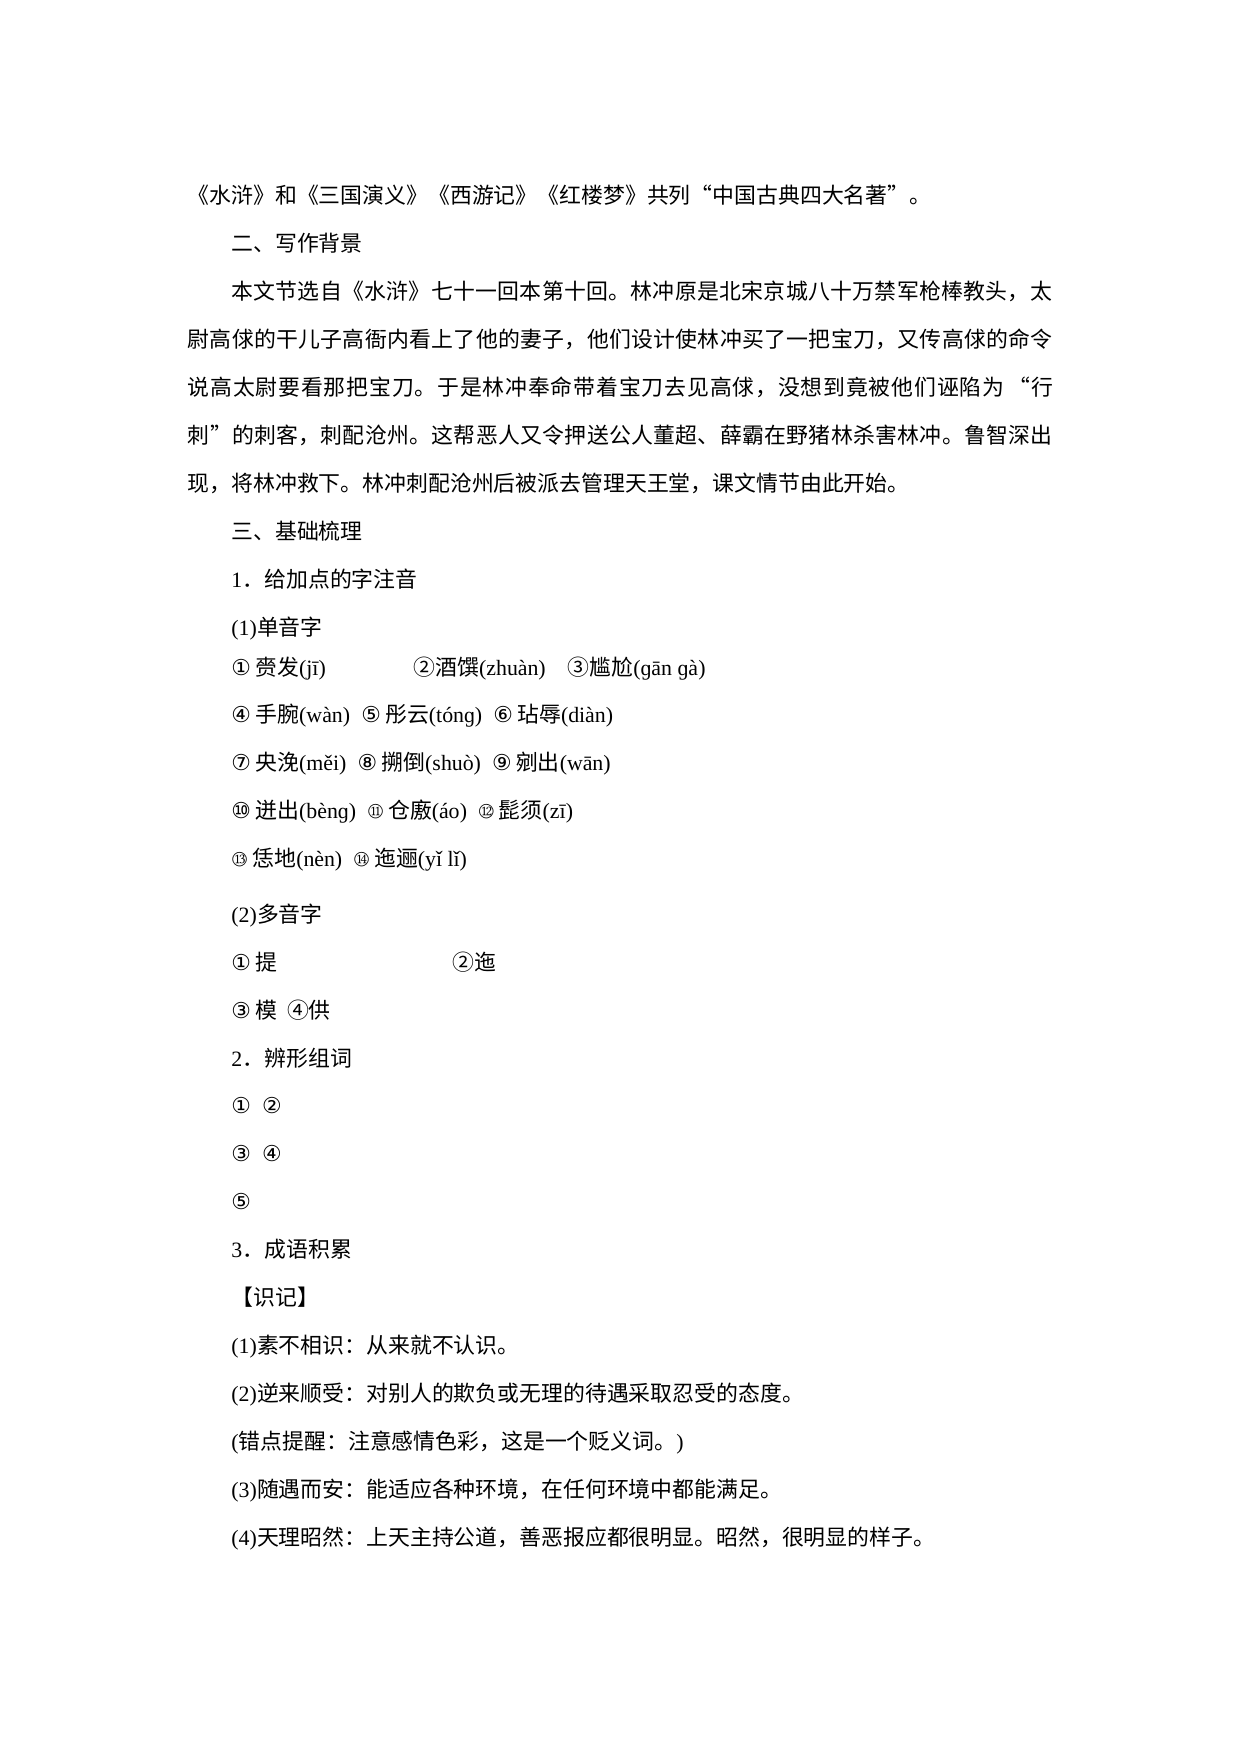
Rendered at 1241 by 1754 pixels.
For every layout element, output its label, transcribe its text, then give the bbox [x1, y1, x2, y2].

text ⑦央浼(měi) ⑧搠倒(shuò) ⑨剜出(wān) [187, 737, 1053, 785]
text 【识记】 [187, 1264, 1053, 1312]
text ④手腕(wàn) ⑤彤云(tónɡ) ⑥玷辱(diàn) [187, 689, 1053, 737]
text ⑩迸出(bènɡ) ⑪仓廒(áo) ⑫髭须(zī) [187, 785, 1053, 833]
text 本文节选自《水浒》七十一回本第十回。林冲原是北宋京城八十万禁军枪棒教头，太尉高俅的干儿子高衙内看上了他的妻子，他们设计使林冲买了一把宝刀，又传高俅的命令，说高太尉要看那把宝刀。于是林冲奉命带着宝刀去见高俅，没想到竟被他们诬陷为“行刺”的刺客，刺配沧州。这帮恶人又令押送公人董超、薛霸在野猪林杀害林冲。鲁智深出现，将林冲救下。林冲刺配沧州后被派去管理天王堂，课文情节由此开始。 [187, 258, 1053, 497]
text 1．给加点的字注音 [187, 545, 1053, 593]
text (错点提醒：注意感情色彩，这是一个贬义词。) [187, 1408, 1053, 1456]
text ③ ④ [187, 1120, 1053, 1168]
text ⑤ [187, 1168, 1053, 1216]
text (1)素不相识：从来就不认识。 [187, 1312, 1053, 1360]
text (1)单音字 [187, 593, 1053, 641]
text ① ② [187, 1072, 1053, 1120]
text ①提 ②迤 [187, 929, 1053, 977]
text ①赍发(jī) ②酒馔(zhuàn) ③尴尬(ɡān ɡà) [187, 641, 1053, 689]
text 2．辨形组词 [187, 1024, 1053, 1072]
text 3．成语积累 [187, 1216, 1053, 1264]
text (2)逆来顺受：对别人的欺负或无理的待遇采取忍受的态度。 [187, 1360, 1053, 1408]
text 三、基础梳理 [187, 497, 1053, 545]
text ③模 ④供 [187, 977, 1053, 1024]
text (2)多音字 [187, 881, 1053, 929]
text 二、写作背景 [187, 210, 1053, 258]
text (4)天理昭然：上天主持公道，善恶报应都很明显。昭然，很明显的样子。 [187, 1504, 1053, 1552]
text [187, 162, 1053, 210]
text (3)随遇而安：能适应各种环境，在任何环境中都能满足。 [187, 1456, 1053, 1504]
text ⑬恁地(nèn) ⑭迤逦(yǐ lǐ) [187, 833, 1053, 881]
